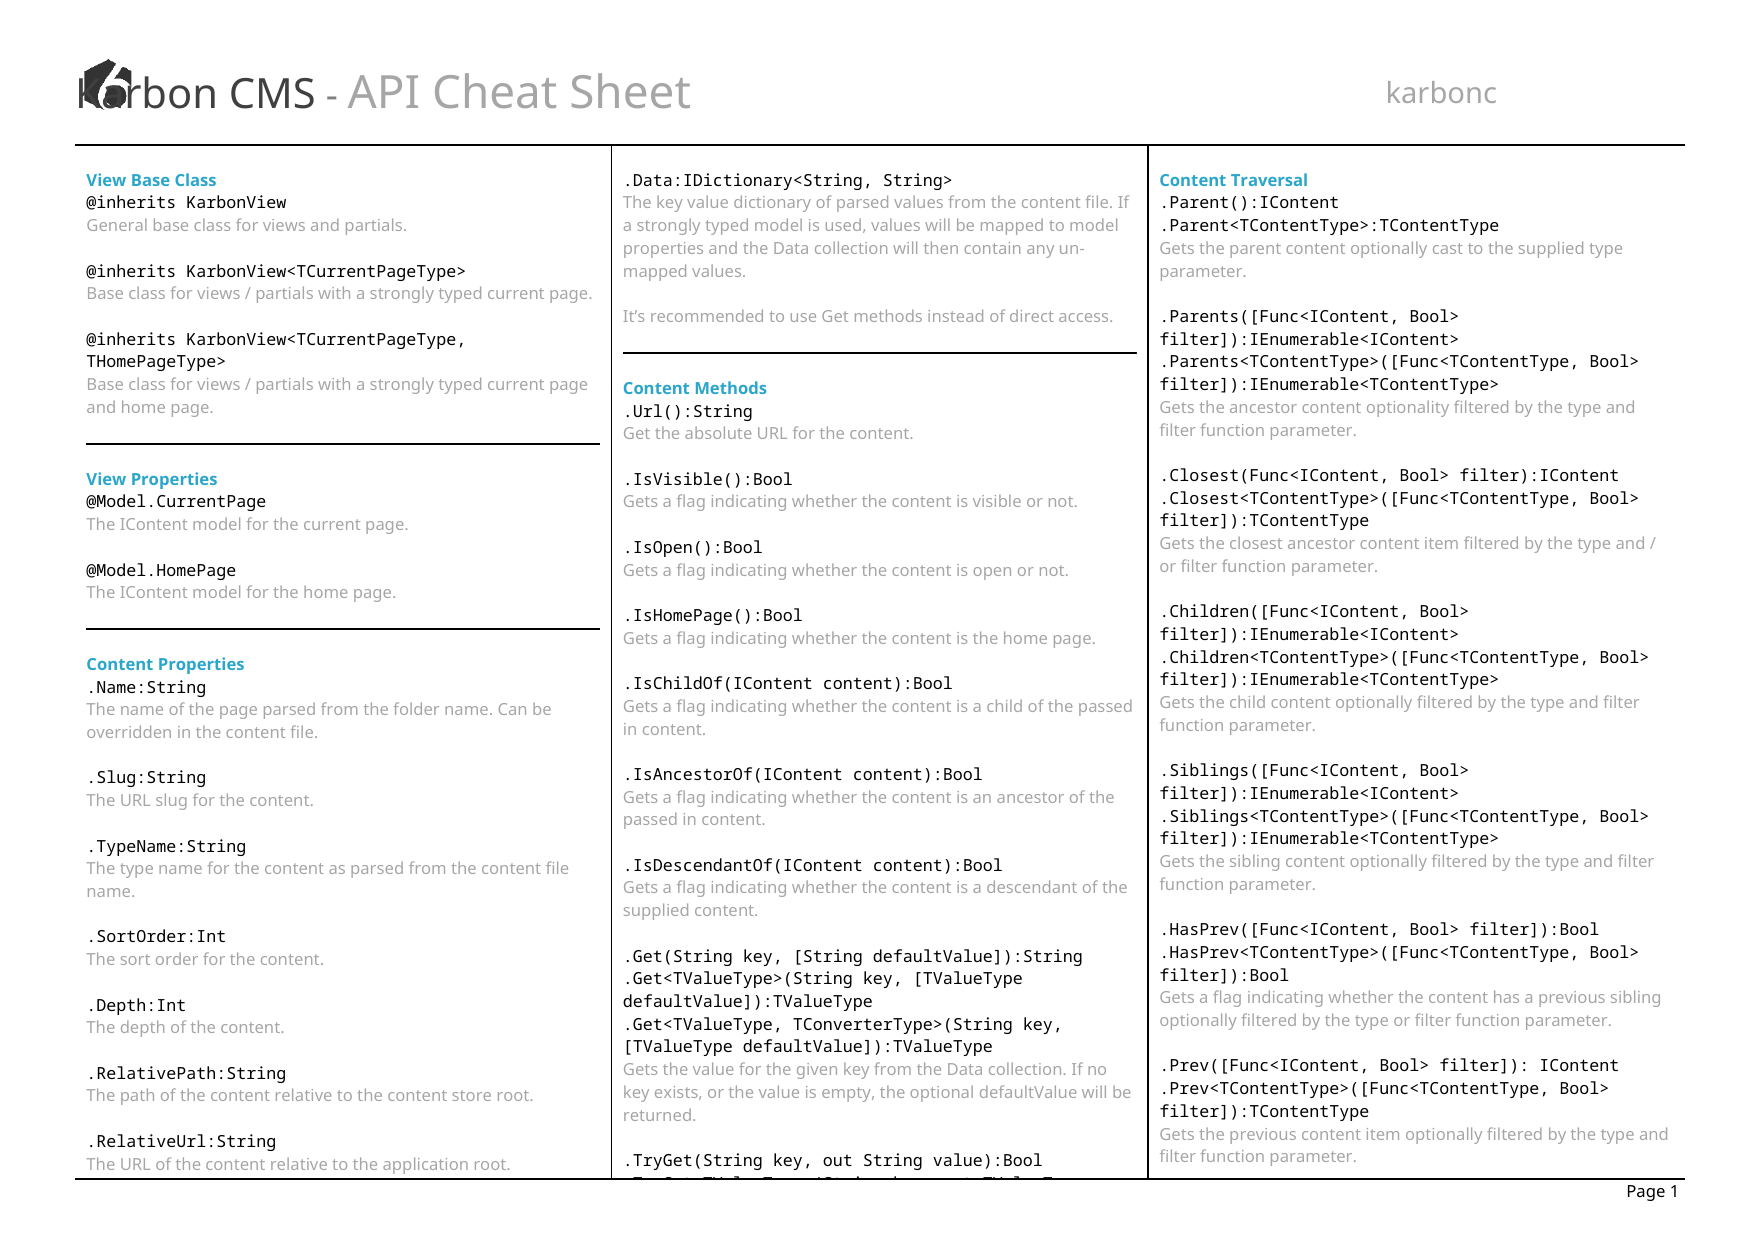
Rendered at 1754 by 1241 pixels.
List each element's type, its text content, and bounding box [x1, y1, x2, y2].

table_header .Data:IDictionary<String, String> The key value dictionary of parsed values from the content file. If a strongly typed model is used, values will be mapped to model properties and the Data collection will then contain any un-mapped values. It’s recommended to use Get methods instead of direct access. Content Methods .Url():String Get the absolute URL for the content. .IsVisible():Bool Gets a flag indicating whether the content is visible or not. .IsOpen():Bool Gets a flag indicating whether the content is open or not. .IsHomePage():Bool Gets a flag indicating whether the content is the home page. .IsChildOf(IContent content):Bool Gets a flag indicating whether the content is a child of the passed in content. .IsAncestorOf(IContent content):Bool Gets a flag indicating whether the content is an ancestor of the passed in content. .IsDescendantOf(IContent content):Bool Gets a flag indicating whether the content is a descendant of the supplied content. .Get(String key, [String defaultValue]):String .Get<TValueType>(String key, [TValueType defaultValue]):TValueType .Get<TValueType, TConverterType>(String key, [TValueType defaultValue]):TValueType Gets the value for the given key from the Data collection. If no key exists, or the value is empty, the optional defaultValue will be returned. .TryGet(String key, out String value):Bool .TryGet<TValueType>(String key, out TValueType value):Bool .TryGet<TValueType, TConverterType>(String key, out TValueType value):Bool Gets a flag indicating whether a value for the given key can be found in the Data collection. [612, 146, 1147, 1178]
table_header View Base Class @inherits KarbonView General base class for views and partials. @inherits KarbonView<TCurrentPageType> Base class for views / partials with a strongly typed current page. @inherits KarbonView<TCurrentPageType, THomePageType> Base class for views / partials with a strongly typed current page and home page. View Properties @Model.CurrentPage The IContent model for the current page. @Model.HomePage The IContent model for the home page. Content Properties .Name:String The name of the page parsed from the folder name. Can be overridden in the content file. .Slug:String The URL slug for the content. .TypeName:String The type name for the content as parsed from the content file name. .SortOrder:Int The sort order for the content. .Depth:Int The depth of the content. .RelativePath:String The path of the content relative to the content store root. .RelativeUrl:String The URL of the content relative to the application root. .Created:DateTimeOffset The creation date of the content. .Modified:DateTimeOffset The last modified date of the content. [75, 146, 611, 1178]
table_header Content Traversal .Parent():IContent .Parent<TContentType>:TContentType Gets the parent content optionally cast to the supplied type parameter. .Parents([Func<IContent, Bool> filter]):IEnumerable<IContent> .Parents<TContentType>([Func<TContentType, Bool> filter]):IEnumerable<TContentType> Gets the ancestor content optionality filtered by the type and filter function parameter. .Closest(Func<IContent, Bool> filter):IContent .Closest<TContentType>([Func<TContentType, Bool> filter]):TContentType Gets the closest ancestor content item filtered by the type and / or filter function parameter. .Children([Func<IContent, Bool> filter]):IEnumerable<IContent> .Children<TContentType>([Func<TContentType, Bool> filter]):IEnumerable<TContentType> Gets the child content optionally filtered by the type and filter function parameter. .Siblings([Func<IContent, Bool> filter]):IEnumerable<IContent> .Siblings<TContentType>([Func<TContentType, Bool> filter]):IEnumerable<TContentType> Gets the sibling content optionally filtered by the type and filter function parameter. .HasPrev([Func<IContent, Bool> filter]):Bool .HasPrev<TContentType>([Func<TContentType, Bool> filter]):Bool Gets a flag indicating whether the content has a previous sibling optionally filtered by the type or filter function parameter. .Prev([Func<IContent, Bool> filter]): IContent .Prev<TContentType>([Func<TContentType, Bool> filter]):TContentType Gets the previous content item optionally filtered by the type and filter function parameter. .HasNext([Func<IContent, Bool> filter]):Bool .HasNext<TContentType>([Func<TContentType, Bool> filter]):Bool Gets a flag indicating whether the content has a next sibling optionally filtered by the type or filter function parameter. [1149, 146, 1684, 1178]
picture [84, 59, 132, 110]
text Page 1 [75, 1180, 1679, 1202]
